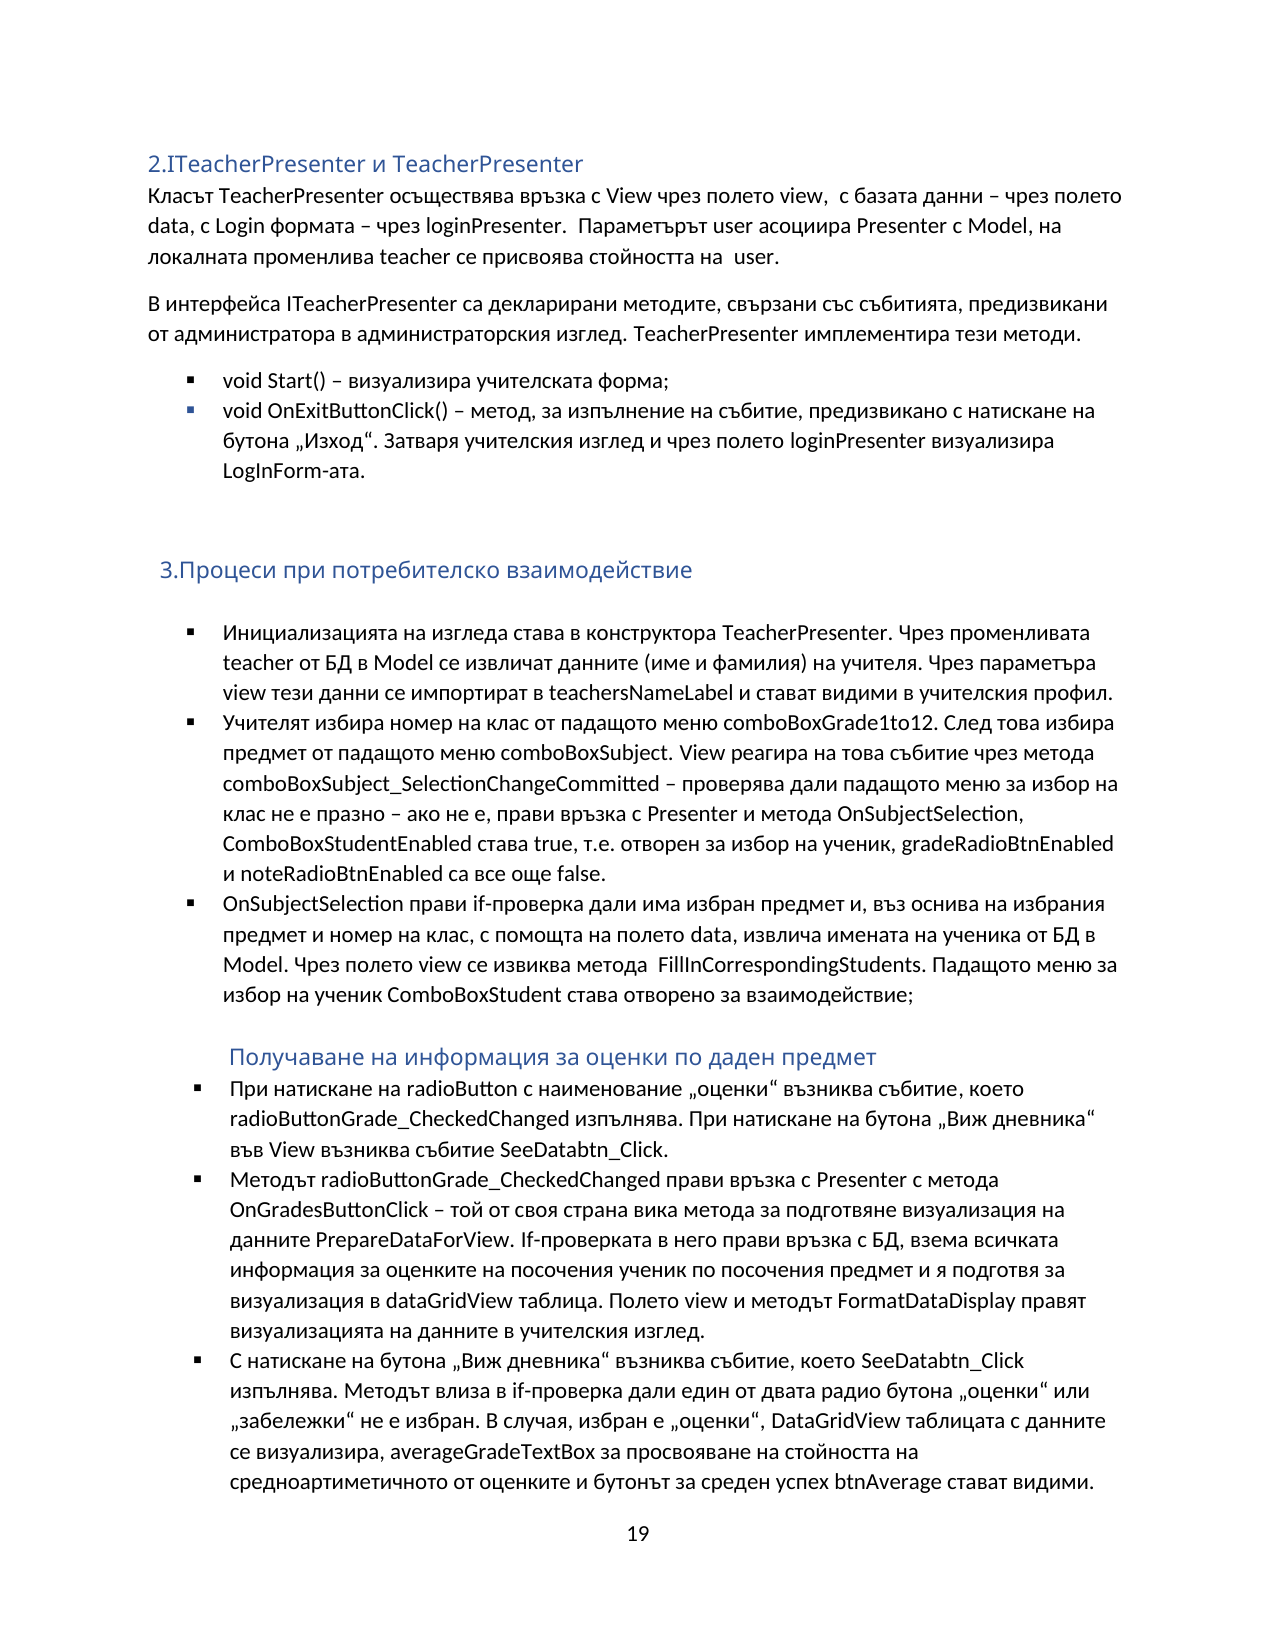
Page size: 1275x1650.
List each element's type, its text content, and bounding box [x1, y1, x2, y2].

list Учителят избира номер на клас от падащото меню comboBoxGrade1to12. След това избира предмет от падащото меню comboBoxSubject. View реагира на това събитие чрез метода comboBoxSubject_SelectionChangeCommitted – проверява дали падащото меню за избор на клас не е празно – ако не е, прави връзка с Presenter и метода OnSubjectSelection, ComboBoxStudentEnabled става true, т.е. отворен за избор на ученик, gradeRadioBtnEnabled и noteRadioBtnEnabled са все още false. [185, 708, 1127, 887]
list С натискане на бутона „Виж дневника“ възниква събитие, което SeeDatabtn_Click изпълнява. Методът влиза в if-проверка дали един от двата радио бутона „оценки“ или „забележки“ не е избран. В случая, избран е „оценки“, DataGridView таблицата с данните се визуализира, averageGradeTextBox за просвояване на стойността на средноартиметичното от оценките и бутонът за среден успех btnAverage стават видими. [192, 1346, 1127, 1495]
list void Start() – визуализира учителската форма; [185, 366, 1127, 394]
subtitle 3.Процеси при потребителско взаимодействие [148, 554, 1127, 585]
list OnSubjectSelection прави if-проверка дали има избран предмет и, въз оснива на избрания предмет и номер на клас, с помощта на полето data, извлича имената на ученика от БД в Model. Чрез полето view се извиква метода FillInCorrespondingStudents. Падащото меню за избор на ученик ComboBoxStudent става отворено за взаимодействие; [185, 889, 1127, 1008]
text Класът TeacherPresenter осъществява връзка с View чрез полето view, с базата данни – чрез полето data, с Login формата – чрез loginPresenter. Параметърът user асоциира Presenter с Model, на локалната променлива teacher се присвоява стойността на user. [148, 181, 1127, 270]
subtitle 2.ITeacherPresenter и TeacherPresenter [148, 148, 1127, 179]
list void OnExitButtonClick() – метод, за изпълнение на събитие, предизвикано с натискане на бутона „Изход“. Затваря учителския изглед и чрез полето loginPresenter визуализира LogInForm-ата. [185, 396, 1127, 484]
text В интерфейса ITeacherPresenter са декларирани методите, свързани със събитията, предизвикани от администратора в администраторския изглед. TeacherPresenter имплементира тези методи. [148, 289, 1127, 347]
list Инициализацията на изгледа става в конструктора TeacherPresenter. Чрез променливата teacher от БД в Model се извличат данните (име и фамилия) на учителя. Чрез параметъра view тези данни се импортират в teachersNameLabel и стават видими в учителския профил. [185, 618, 1127, 706]
list При натискане на radioButton с наименование „оценки“ възниква събитие, което radioButtonGrade_CheckedChanged изпълнява. При натискане на бутона „Виж дневника“ във View възниква събитие SeeDatabtn_Click. [192, 1074, 1127, 1163]
list Методът radioButtonGrade_CheckedChanged прави връзка с Presenter с метода OnGradesButtonClick – той от своя страна вика метода за подготвяне визуализация на данните PrepareDataForView. If-проверката в него прави връзка с БД, взема всичката информация за оценките на посочения ученик по посочения предмет и я подготвя за визуализация в dataGridView таблица. Полето view и методът FormatDataDisplay правят визуализацията на данните в учителския изглед. [192, 1165, 1127, 1344]
list Получаване на информация за оценки по даден предмет [223, 1041, 1127, 1072]
